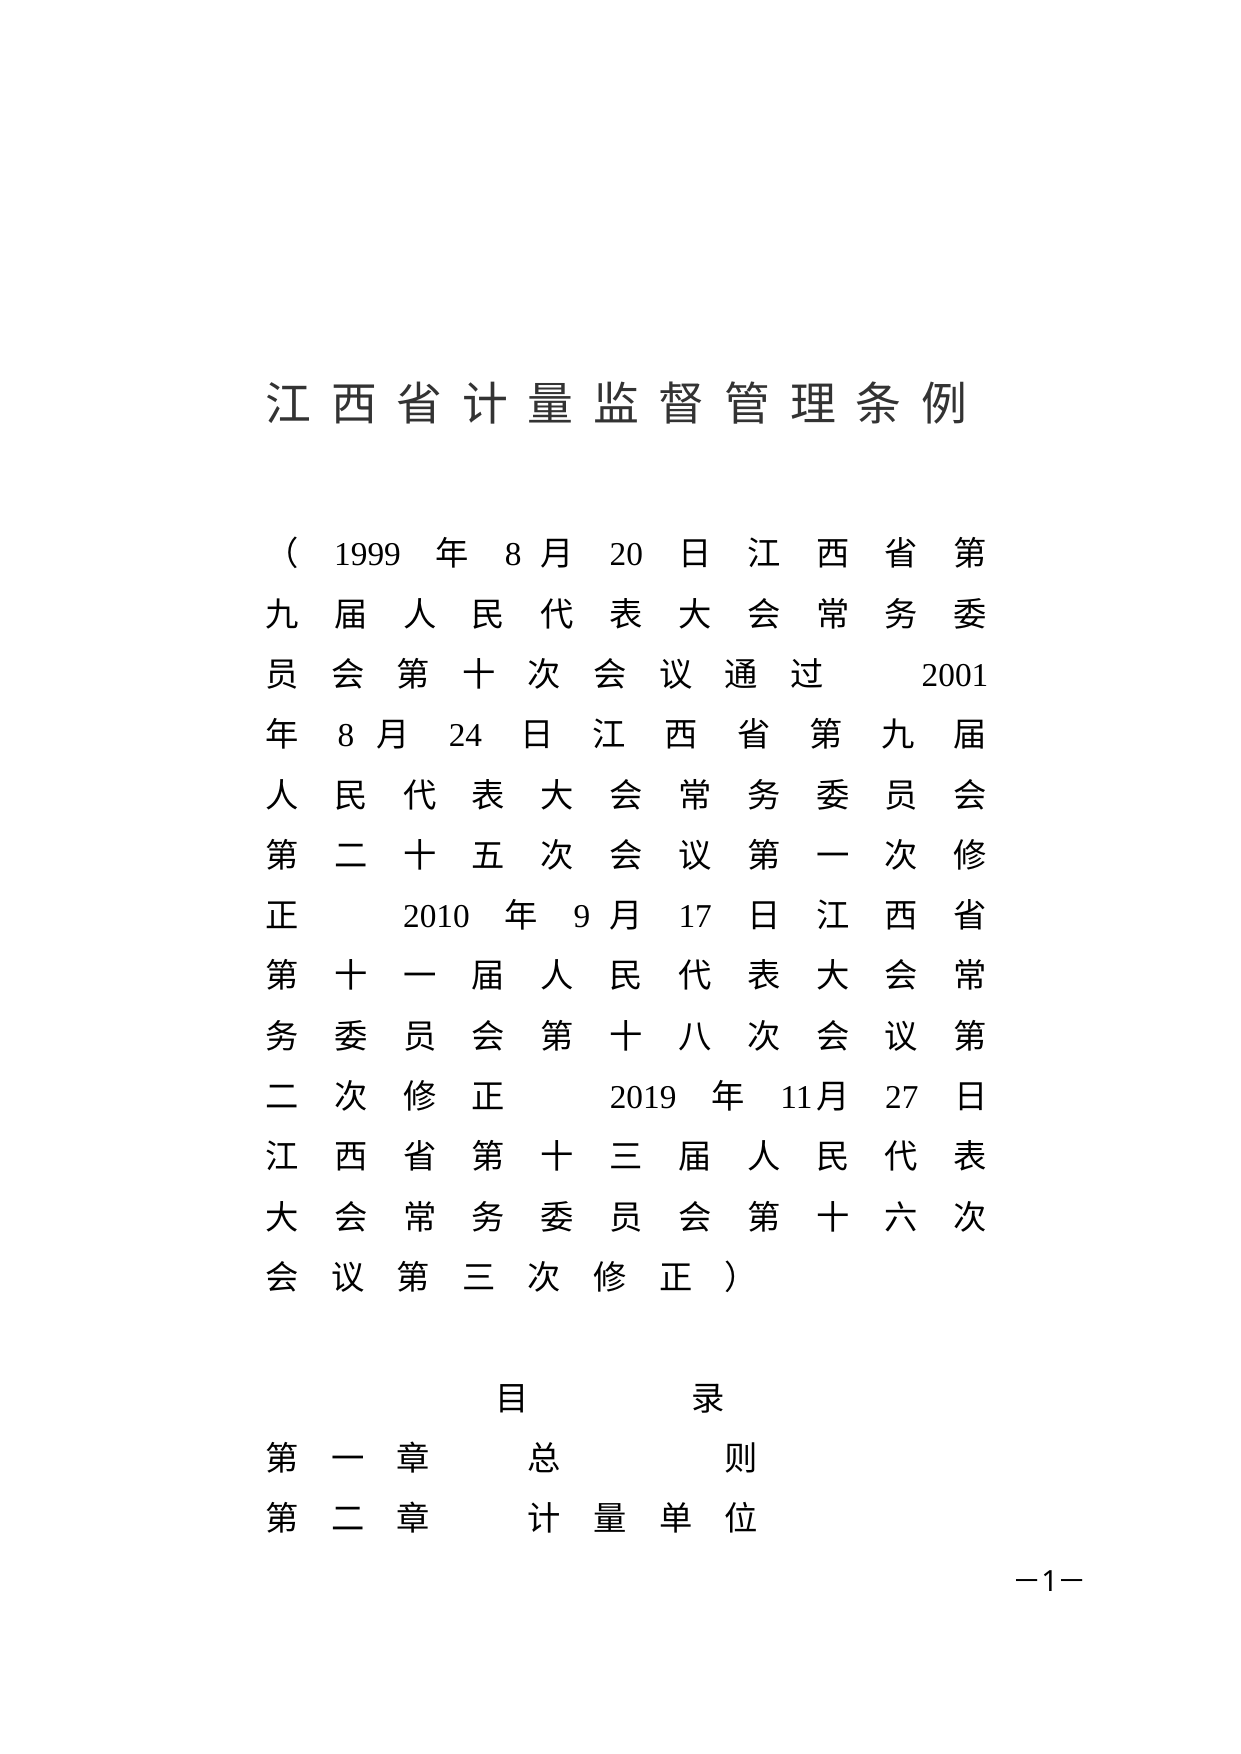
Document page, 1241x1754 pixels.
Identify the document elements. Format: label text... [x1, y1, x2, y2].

text 江西省计量监督管理条例 [167, 340, 1085, 461]
text 目 录 [167, 1365, 1085, 1426]
text 第一章 总 则 [232, 1426, 1085, 1486]
text （1999年8月20日江西省第九届人民代表大会常务委员会第十次会议通过 2001年8月24日江西省第九届人民代表大会常务委员会第二十五次会议第一次修正 2010年9月17日江西省第十一届人民代表大会常务委员会第十八次会议第二次修正 2019年11月27日江西省第十三届人民代表大会常务委员会第十六次会议第三次修正） [232, 521, 1019, 1305]
text 第二章 计量单位 [232, 1486, 1085, 1546]
